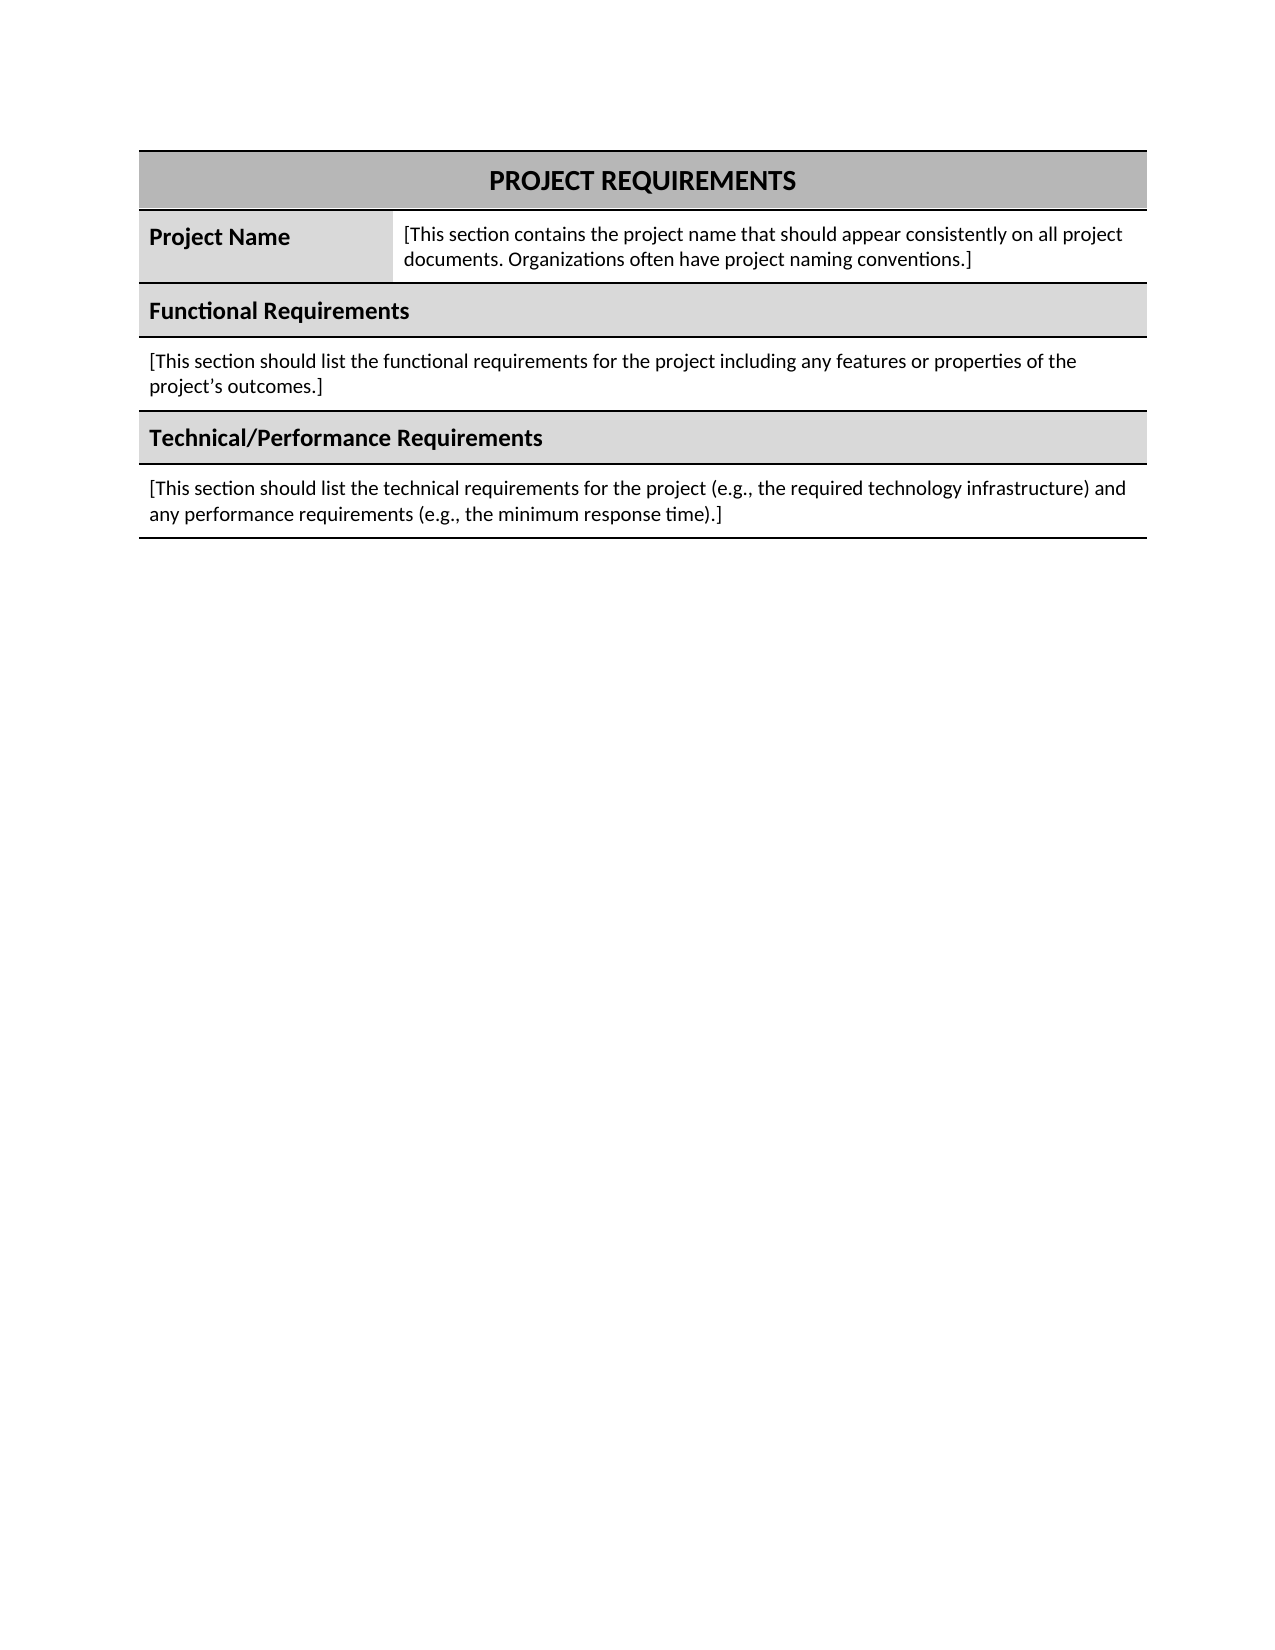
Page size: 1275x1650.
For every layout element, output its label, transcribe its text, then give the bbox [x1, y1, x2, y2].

table_cell [This section should list the technical requirements for the project (e.g., the required technology infrastructure) and any performance requirements (e.g., the minimum response time).] [139, 465, 1147, 537]
table_cell Project Name [139, 211, 393, 282]
table_cell Technical/Performance Requirements [139, 412, 1147, 463]
table_cell Functional Requirements [139, 284, 1147, 336]
table_cell [This section contains the project name that should appear consistently on all project documents. Organizations often have project naming conventions.] [393, 211, 1147, 282]
table_header PROJECT REQUIREMENTS [139, 152, 1147, 208]
table_cell [This section should list the functional requirements for the project including any features or properties of the project’s outcomes.] [139, 338, 1147, 409]
